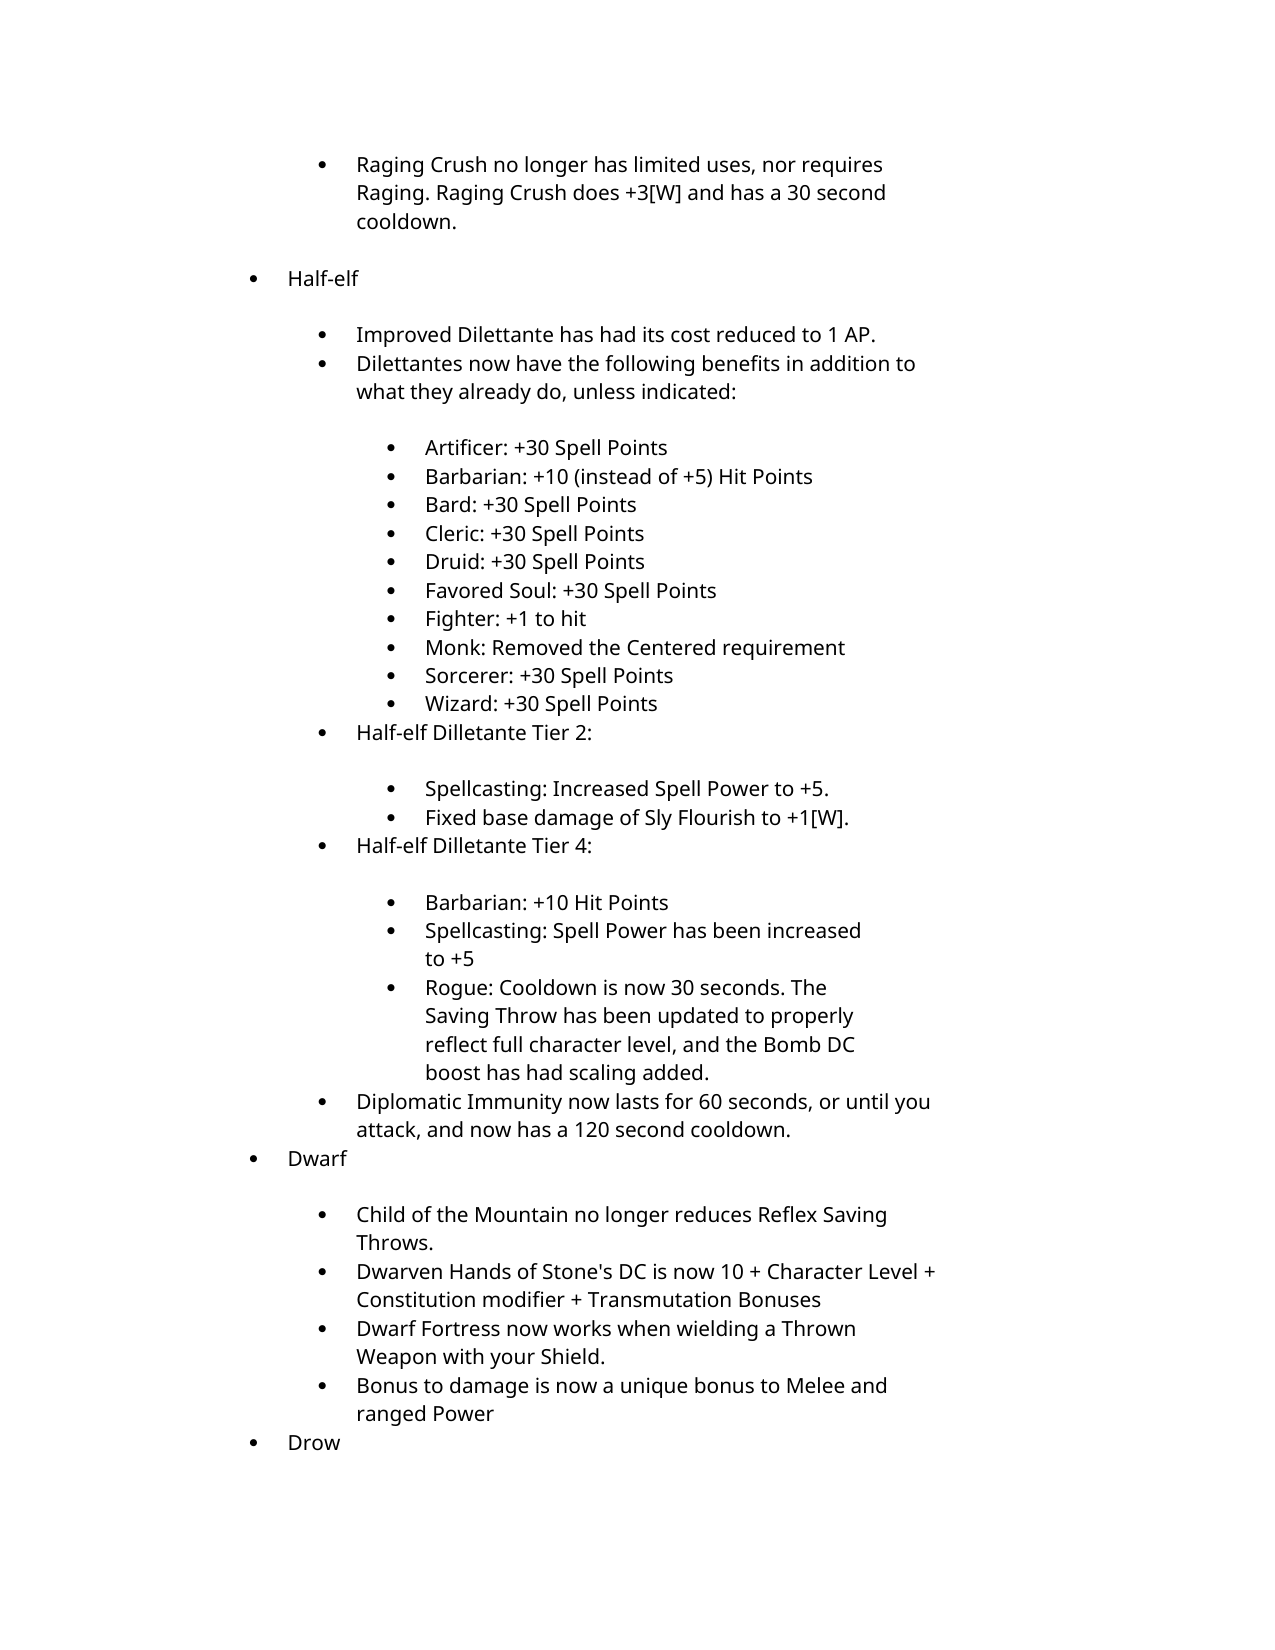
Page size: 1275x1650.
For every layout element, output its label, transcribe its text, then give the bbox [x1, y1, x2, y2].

list Cleric: +30 Spell Points [387, 519, 875, 547]
list Child of the Mountain no longer reduces Reflex Saving Throws. [319, 1200, 937, 1257]
list Bard: +30 Spell Points [387, 490, 875, 519]
list Bonus to damage is now a unique bonus to Melee and ranged Power [319, 1371, 937, 1428]
list Wizard: +30 Spell Points [387, 689, 875, 718]
list Dwarf [250, 1144, 1000, 1200]
list Dwarven Hands of Stone's DC is now 10 + Character Level + Constitution modifier + Transmutation Bonuses [319, 1257, 937, 1314]
list Fixed base damage of Sly Flourish to +1[W]. [387, 803, 875, 831]
list Barbarian: +10 Hit Points [387, 888, 875, 916]
list Half-elf Dilletante Tier 4: [319, 831, 937, 888]
list Dilettantes now have the following benefits in addition to what they already do, unless indicated: [319, 349, 937, 433]
list Sorcerer: +30 Spell Points [387, 661, 875, 689]
list Diplomatic Immunity now lasts for 60 seconds, or until you attack, and now has a 120 second cooldown. [319, 1087, 937, 1144]
list Drow [250, 1428, 1000, 1484]
list Spellcasting: Spell Power has been increased to +5 [387, 916, 875, 973]
list Monk: Removed the Centered requirement [387, 633, 875, 661]
list Rogue: Cooldown is now 30 seconds. The Saving Throw has been updated to properly reflect full character level, and the Bomb DC boost has had scaling added. [387, 973, 875, 1087]
list Artificer: +30 Spell Points [387, 433, 875, 462]
list Improved Dilettante has had its cost reduced to 1 AP. [319, 320, 937, 349]
list Barbarian: +10 (instead of +5) Hit Points [387, 462, 875, 490]
list Spellcasting: Increased Spell Power to +5. [387, 774, 875, 803]
list Half-elf [250, 264, 1000, 320]
list Dwarf Fortress now works when wielding a Thrown Weapon with your Shield. [319, 1314, 937, 1371]
list Raging Crush no longer has limited uses, nor requires Raging. Raging Crush does +3[W] and has a 30 second cooldown. [319, 150, 937, 235]
list Druid: +30 Spell Points [387, 547, 875, 576]
list Favored Soul: +30 Spell Points [387, 576, 875, 604]
list Fighter: +1 to hit [387, 604, 875, 633]
list Half-elf Dilletante Tier 2: [319, 718, 937, 774]
